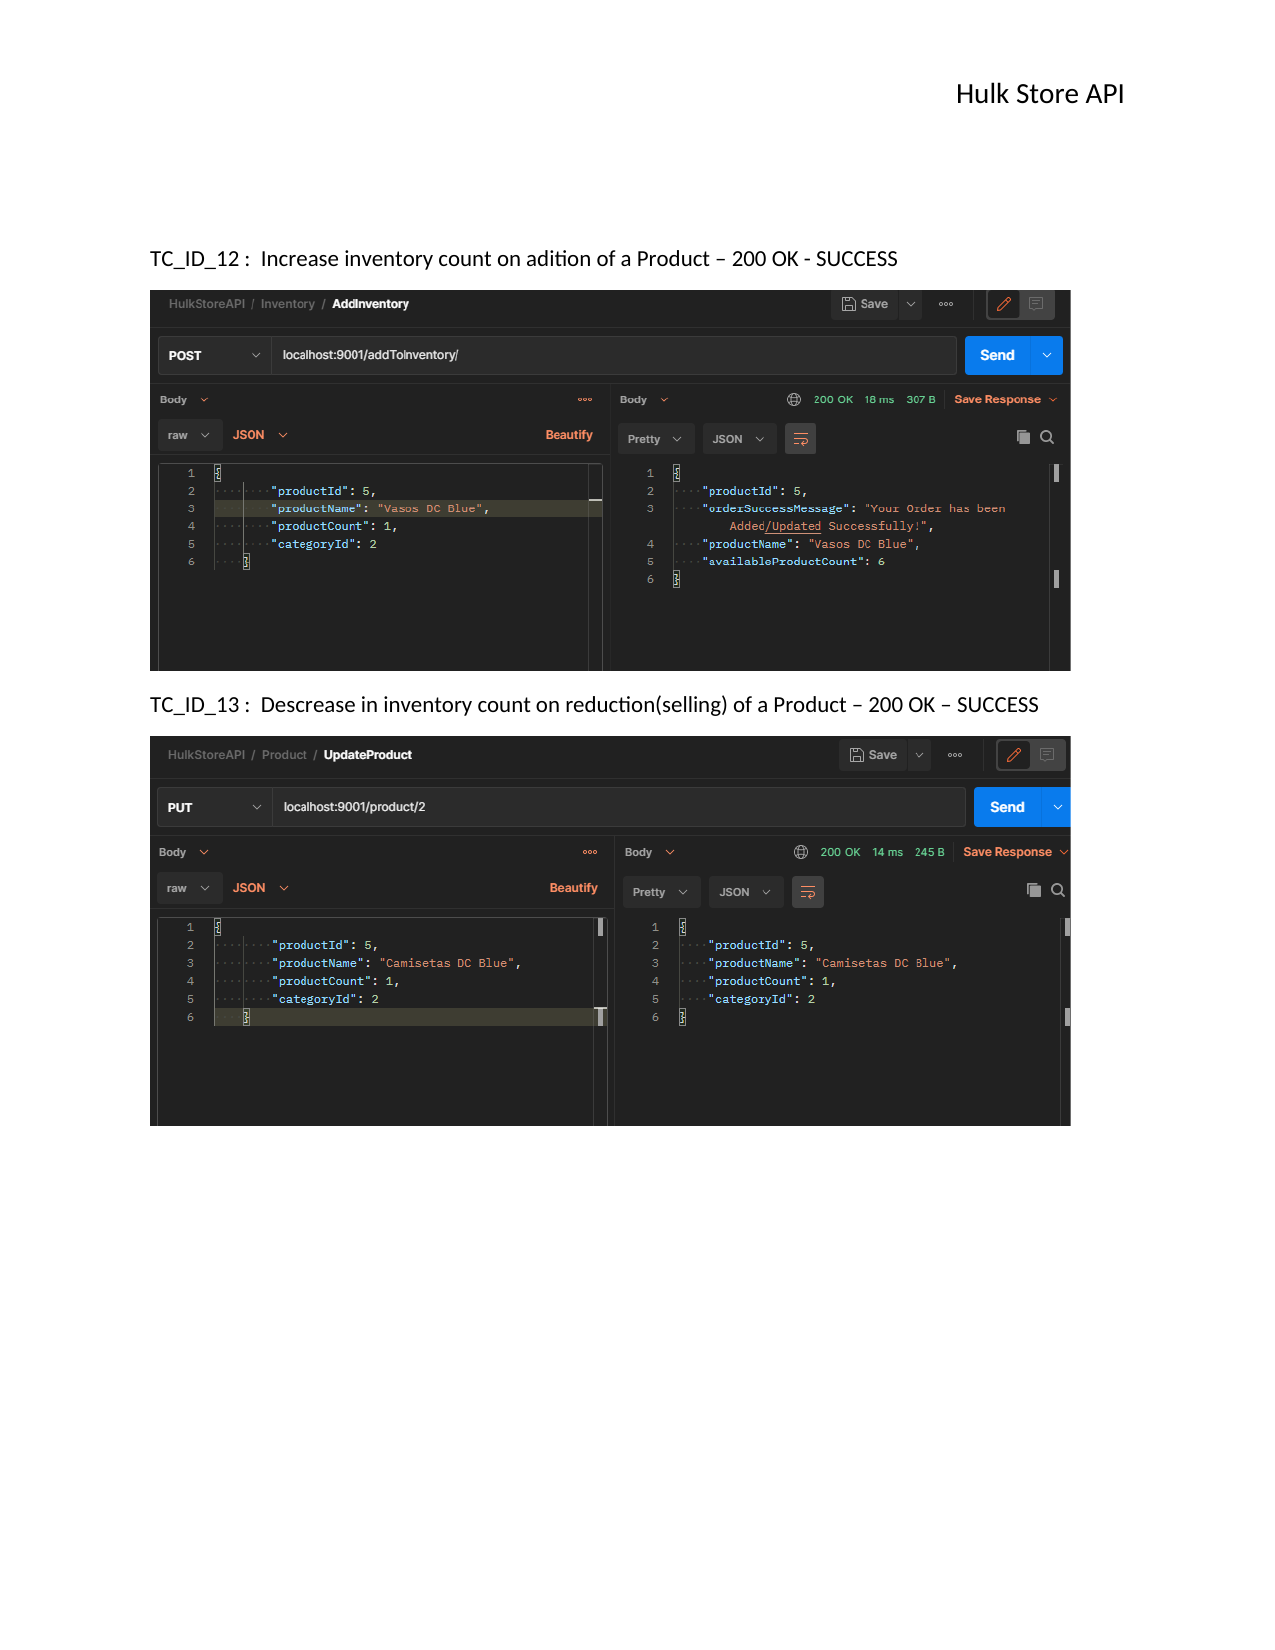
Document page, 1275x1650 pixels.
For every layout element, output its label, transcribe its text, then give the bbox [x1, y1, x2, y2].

picture [150, 290, 1071, 671]
picture [150, 736, 1071, 1126]
text TC_ID_13 : Descrease in inventory count on reduction(selling) of a Product – 200 OK – SUCCESS [150, 690, 1125, 718]
text TC_ID_12 : Increase inventory count on adition of a Product – 200 OK - SUCCESS [150, 244, 1125, 272]
